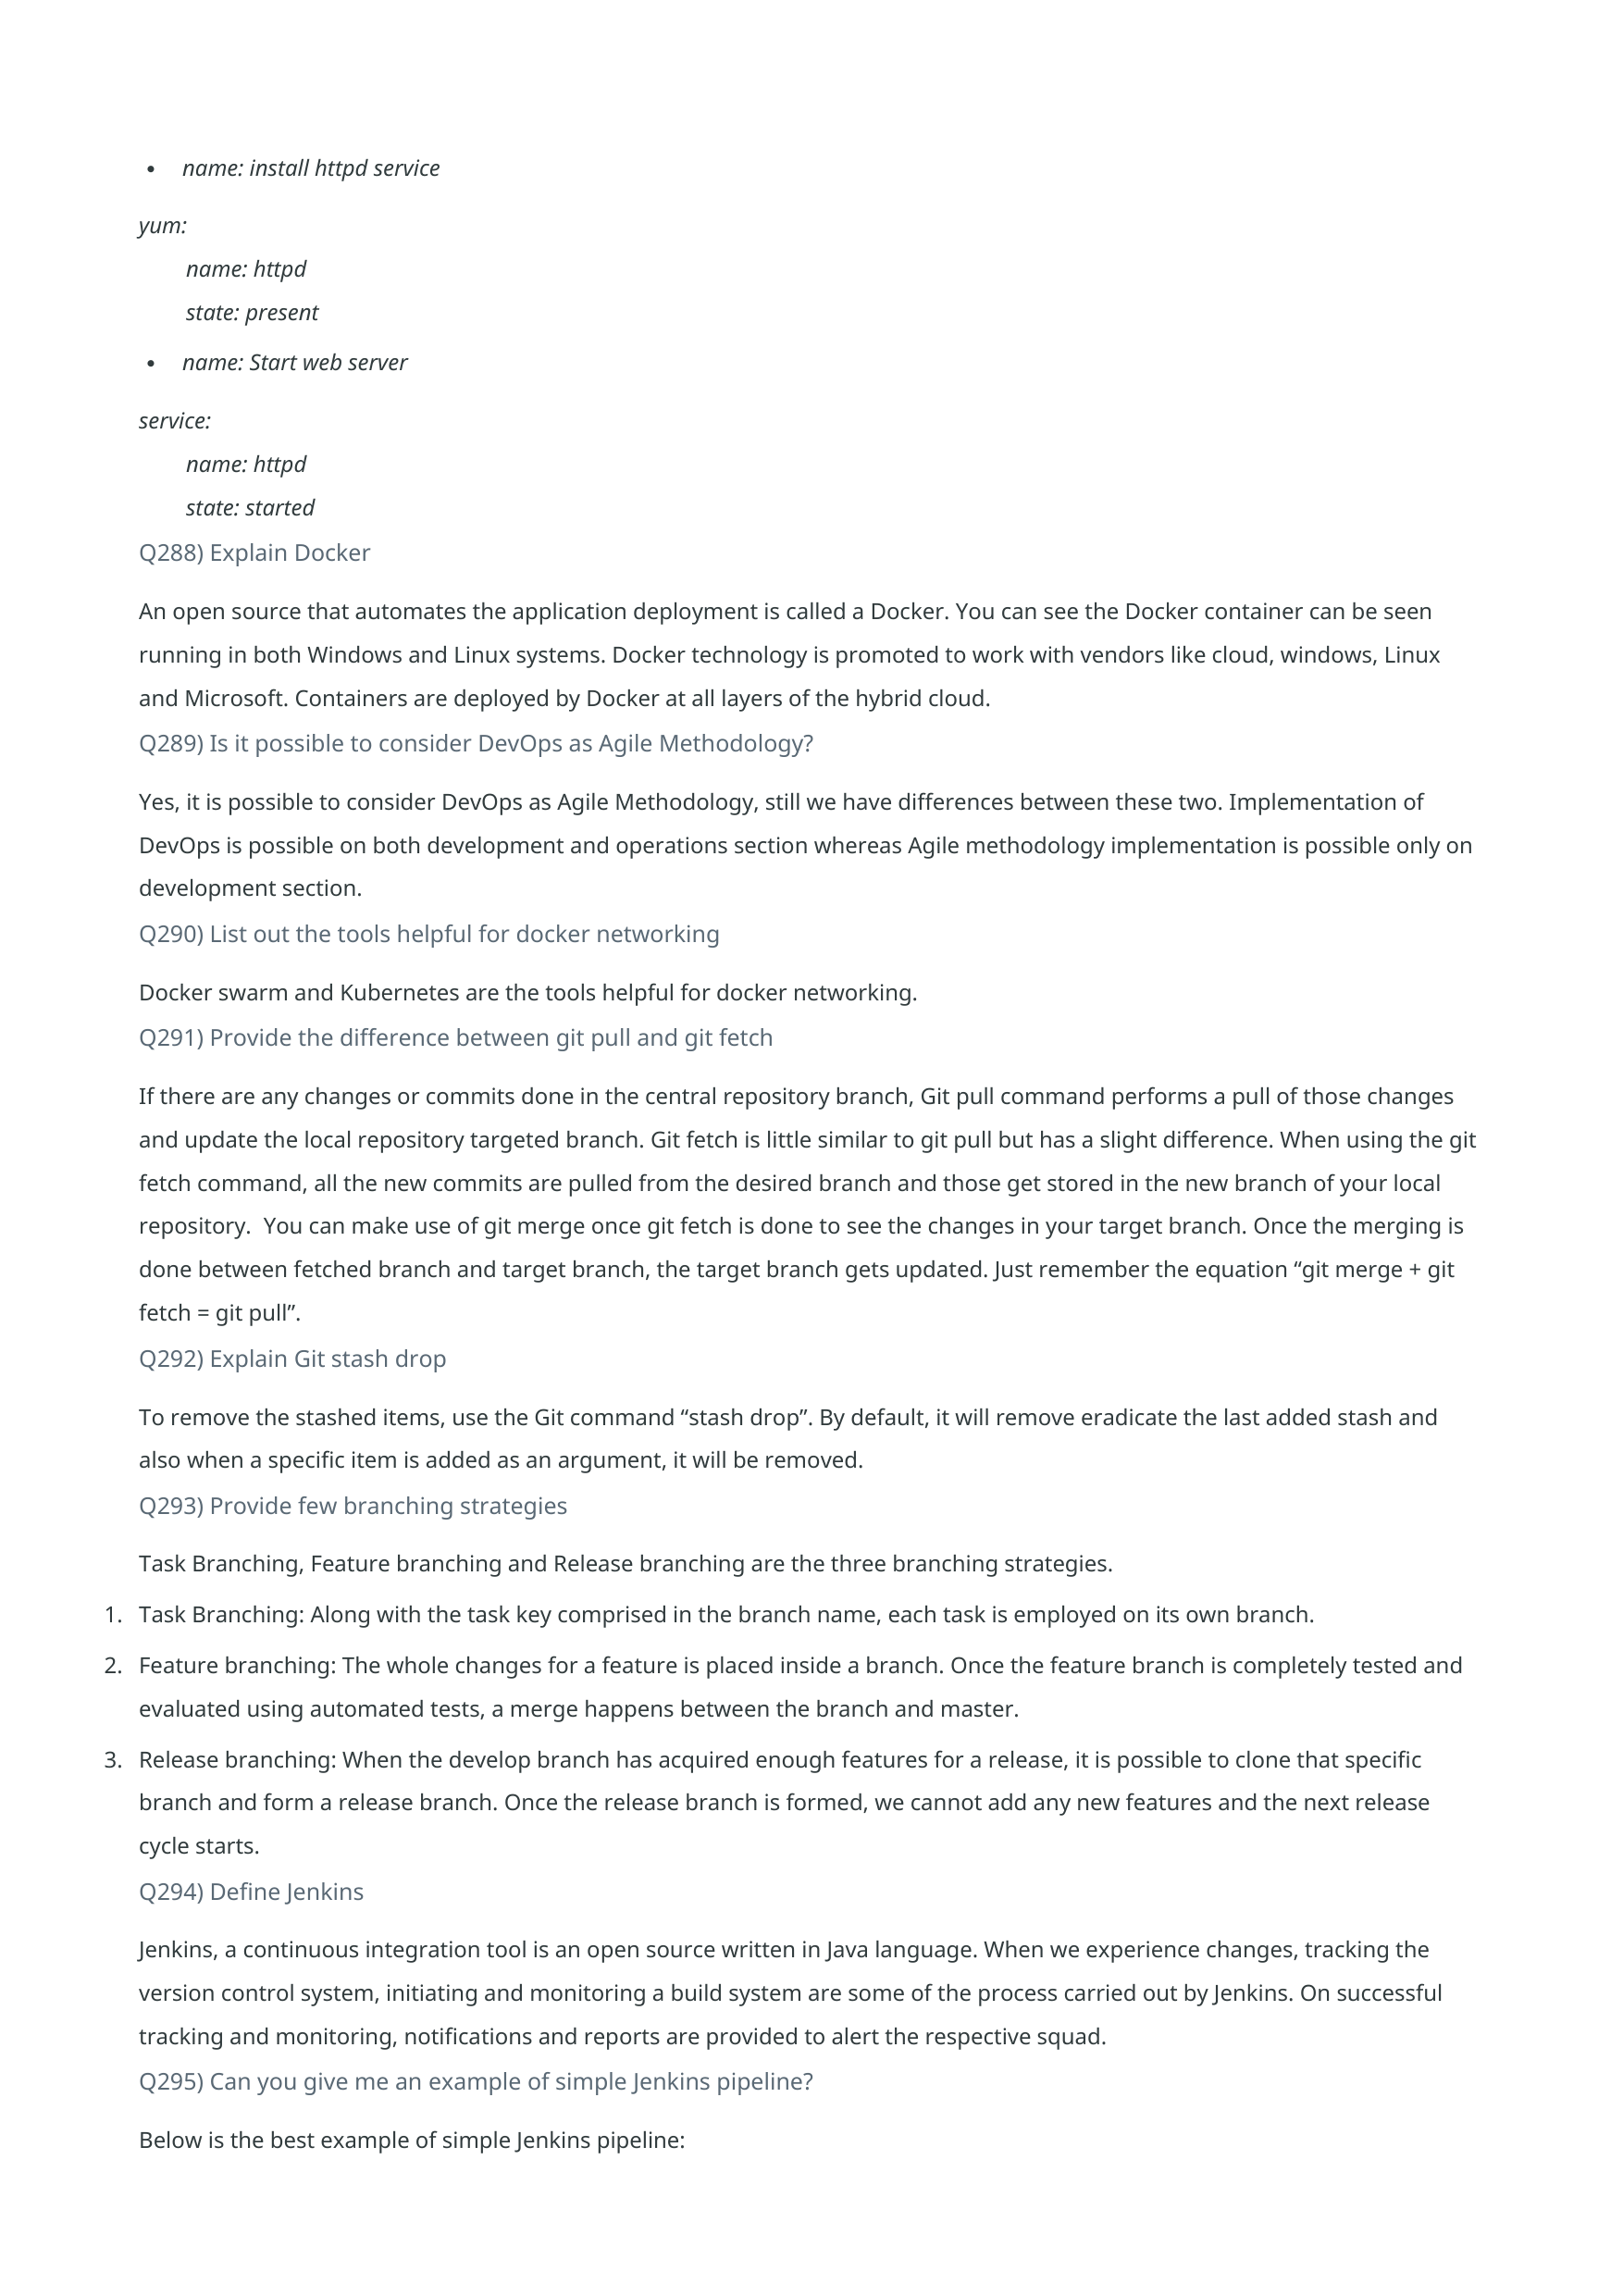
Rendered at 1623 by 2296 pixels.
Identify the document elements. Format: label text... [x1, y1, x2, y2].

text Q293) Provide few branching strategies [139, 1489, 1484, 1520]
list name: Start web server [147, 334, 1484, 378]
text yum: name: httpd state: present [139, 196, 1484, 327]
text Task Branching, Feature branching and Release branching are the three branching strategies. [139, 1535, 1484, 1579]
text To remove the stashed items, use the Git command “stash drop”. By default, it will remove eradicate the last added stash and also when a specific item is added as an argument, it will be removed. [139, 1388, 1484, 1475]
text Q295) Can you give me an example of simple Jenkins pipeline? [139, 2066, 1484, 2097]
text Below is the best example of simple Jenkins pipeline: [139, 2112, 1484, 2155]
text Q294) Define Jenkins [139, 1875, 1484, 1906]
list Feature branching: The whole changes for a feature is placed inside a branch. Once the feature branch is completely tested and evaluated using automated tests, a merge happens between the branch and master. [104, 1636, 1484, 1723]
text Q288) Explain Docker [139, 537, 1484, 568]
list Task Branching: Along with the task key comprised in the branch name, each task is employed on its own branch. [104, 1586, 1484, 1630]
list name: install httpd service [147, 139, 1484, 182]
text Docker swarm and Kubernetes are the tools helpful for docker networking. [139, 963, 1484, 1007]
text Yes, it is possible to consider DevOps as Agile Methodology, still we have differences between these two. Implementation of DevOps is possible on both development and operations section whereas Agile methodology implementation is possible only on development section. [139, 773, 1484, 903]
text service: name: httpd state: started [139, 391, 1484, 522]
list Release branching: When the develop branch has acquired enough features for a release, it is possible to clone that specific branch and form a release branch. Once the release branch is formed, we cannot add any new features and the next release cycle starts. [104, 1731, 1484, 1861]
text Q290) List out the tools helpful for docker networking [139, 918, 1484, 949]
text Jenkins, a continuous integration tool is an open source written in Java language. When we experience changes, tracking the version control system, initiating and monitoring a build system are some of the process carried out by Jenkins. On successful tracking and monitoring, notifications and reports are provided to alert the respective squad. [139, 1921, 1484, 2052]
text If there are any changes or commits done in the central repository branch, Git pull command performs a pull of those changes and update the local repository targeted branch. Git fetch is little similar to git pull but has a slight difference. When using the git fetch command, all the new commits are pulled from the desired branch and those get stored in the new branch of your local repository. You can make use of git merge once git fetch is done to see the changes in your target branch. Once the merging is done between fetched branch and target branch, the target branch gets updated. Just remember the equation “git merge + git fetch = git pull”. [139, 1067, 1484, 1328]
text Q289) Is it possible to consider DevOps as Agile Methodology? [139, 727, 1484, 759]
text Q291) Provide the difference between git pull and git fetch [139, 1022, 1484, 1053]
text An open source that automates the application deployment is called a Docker. You can see the Docker container can be seen running in both Windows and Linux systems. Docker technology is promoted to work with vendors like cloud, windows, Linux and Microsoft. Containers are deployed by Docker at all layers of the hybrid cloud. [139, 582, 1484, 713]
text Q292) Explain Git stash drop [139, 1342, 1484, 1373]
